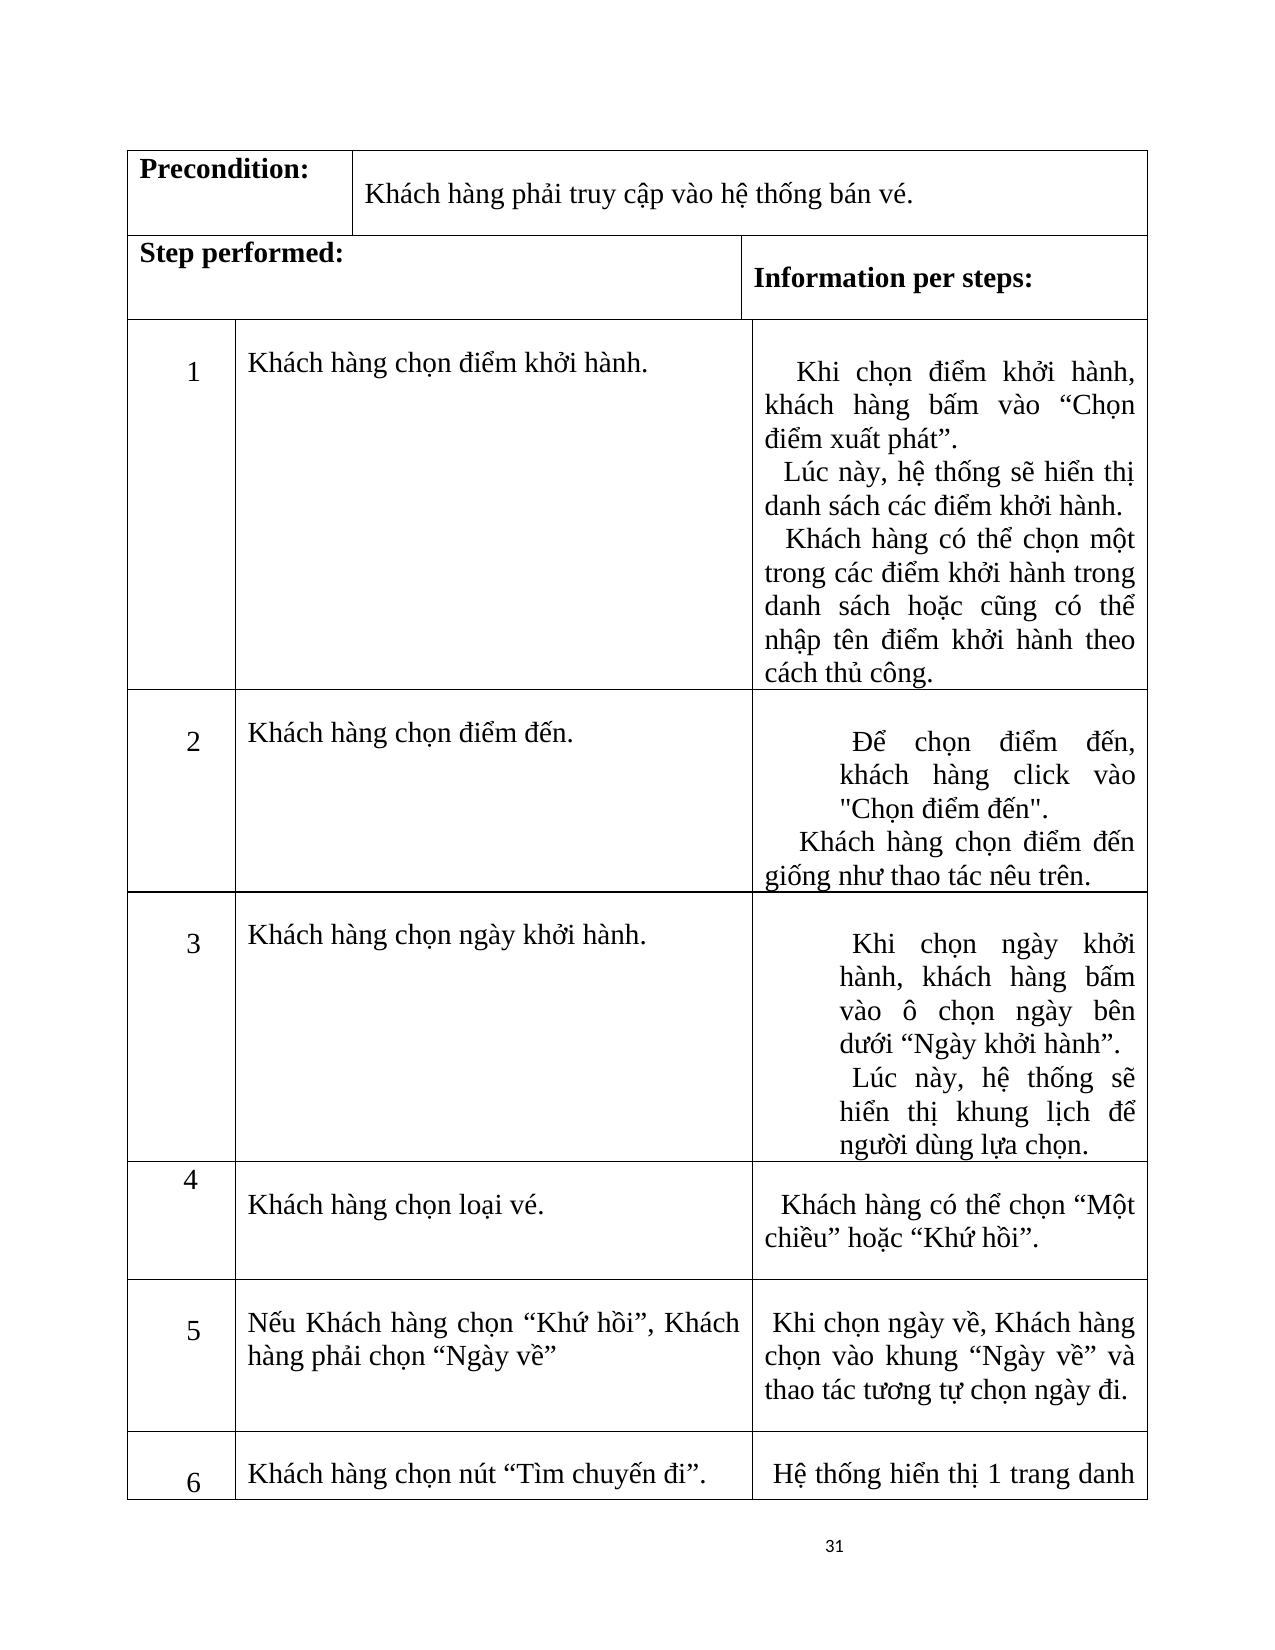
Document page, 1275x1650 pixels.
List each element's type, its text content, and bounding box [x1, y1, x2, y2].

table_cell Khách hàng chọn điểm đến. [236, 690, 752, 891]
table_cell 5 [128, 1280, 235, 1431]
table_cell Khách hàng chọn nút “Tìm chuyến đi”. [236, 1432, 752, 1499]
table_cell Khách hàng chọn loại vé. [236, 1162, 752, 1279]
table_cell Khách hàng chọn ngày khởi hành. [236, 893, 752, 1161]
table_cell Khách hàng có thể chọn “Một chiều” hoặc “Khứ hồi”. [753, 1162, 1147, 1279]
table_cell Khách hàng chọn điểm khởi hành. [236, 320, 752, 689]
table_cell 3 [128, 893, 235, 1161]
table_cell Để chọn điểm đến, khách hàng click vào "Chọn điểm đến". Khách hàng chọn điểm đến giống như thao tác nêu trên. [753, 690, 1147, 891]
table_cell Khi chọn ngày khởi hành, khách hàng bấm vào ô chọn ngày bên dưới “Ngày khởi hành”. Lúc này, hệ thống sẽ hiển thị khung lịch để người dùng lựa chọn. [753, 893, 1147, 1161]
table_cell Information per steps: [742, 236, 1147, 319]
table_cell Precondition: [128, 151, 352, 234]
table_cell 4 [128, 1162, 235, 1279]
table_cell 6 [128, 1432, 235, 1499]
table_cell Khi chọn ngày về, Khách hàng chọn vào khung “Ngày về” và thao tác tương tự chọn ngày đi. [753, 1280, 1147, 1431]
table_cell Nếu Khách hàng chọn “Khứ hồi”, Khách hàng phải chọn “Ngày về” [236, 1280, 752, 1431]
table_cell 2 [128, 690, 235, 891]
table_cell Khi chọn điểm khởi hành, khách hàng bấm vào “Chọn điểm xuất phát”. Lúc này, hệ thống sẽ hiển thị danh sách các điểm khởi hành. Khách hàng có thể chọn một trong các điểm khởi hành trong danh sách hoặc cũng có thể nhập tên điểm khởi hành theo cách thủ công. [753, 320, 1147, 689]
table_cell Step performed: [128, 236, 741, 319]
table_cell 1 [128, 320, 235, 689]
table_cell Khách hàng phải truy cập vào hệ thống bán vé. [353, 151, 1147, 234]
